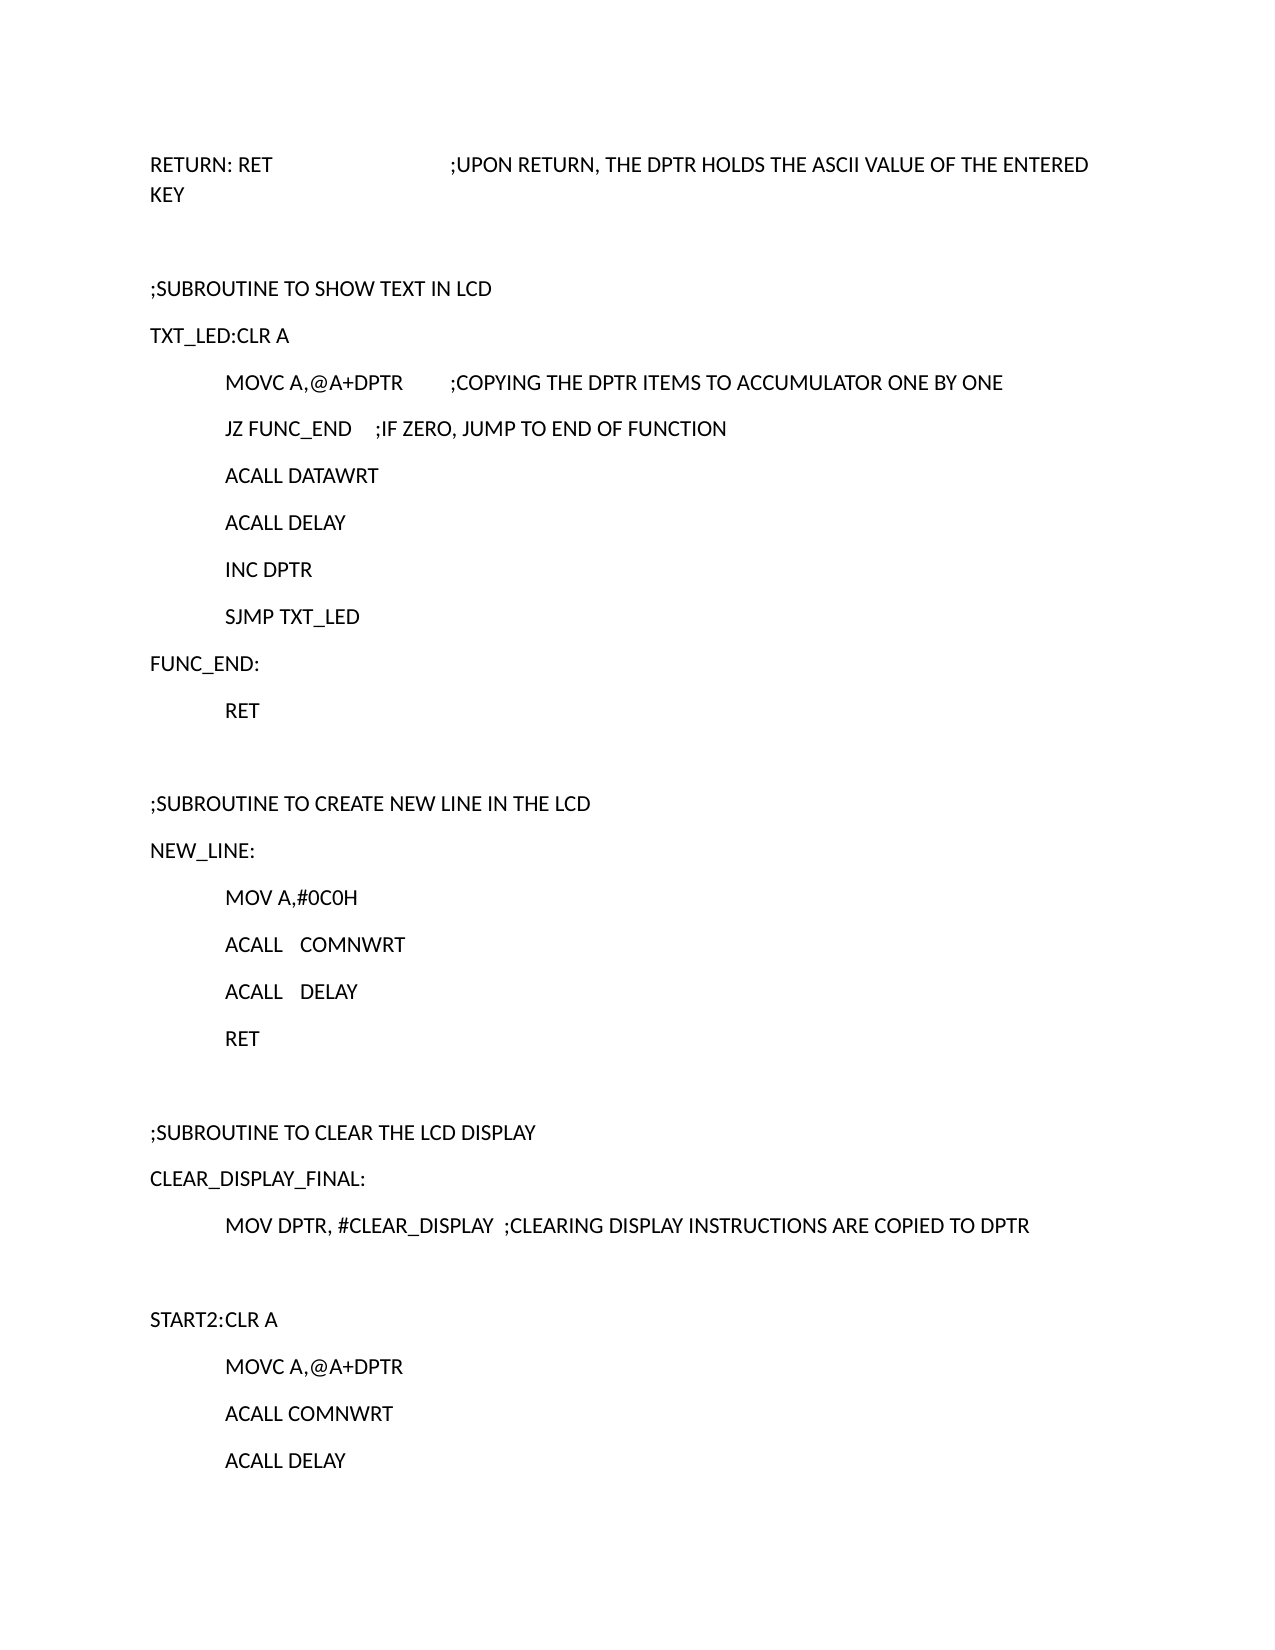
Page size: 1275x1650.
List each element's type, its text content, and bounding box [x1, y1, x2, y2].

text NEW_LINE: [150, 836, 1125, 864]
text CLEAR_DISPLAY_FINAL: [150, 1164, 1125, 1193]
text MOVC A,@A+DPTR [150, 1352, 1125, 1380]
text ACALL DELAY [150, 1446, 1125, 1474]
text ACALL COMNWRT [150, 1399, 1125, 1427]
text MOVC A,@A+DPTR ;COPYING THE DPTR ITEMS TO ACCUMULATOR ONE BY ONE [150, 368, 1125, 396]
text RET [150, 1024, 1125, 1052]
text MOV A,#0C0H [150, 883, 1125, 911]
text ;SUBROUTINE TO CREATE NEW LINE IN THE LCD [150, 789, 1125, 818]
text ACALL DELAY [150, 977, 1125, 1005]
text ACALL DELAY [150, 508, 1125, 536]
text INC DPTR [150, 555, 1125, 583]
text FUNC_END: [150, 649, 1125, 677]
text JZ FUNC_END ;IF ZERO, JUMP TO END OF FUNCTION [150, 414, 1125, 443]
text TXT_LED:CLR A [150, 321, 1125, 349]
text ACALL DATAWRT [150, 461, 1125, 489]
text ACALL COMNWRT [150, 930, 1125, 958]
text ;SUBROUTINE TO SHOW TEXT IN LCD [150, 274, 1125, 302]
text ;SUBROUTINE TO CLEAR THE LCD DISPLAY [150, 1118, 1125, 1146]
text START2: CLR A [150, 1305, 1125, 1333]
text RETURN: RET ;UPON RETURN, THE DPTR HOLDS THE ASCII VALUE OF THE ENTERED KEY [150, 150, 1125, 208]
text MOV DPTR, #CLEAR_DISPLAY ;CLEARING DISPLAY INSTRUCTIONS ARE COPIED TO DPTR [150, 1211, 1125, 1239]
text RET [150, 696, 1125, 724]
text SJMP TXT_LED [150, 602, 1125, 630]
